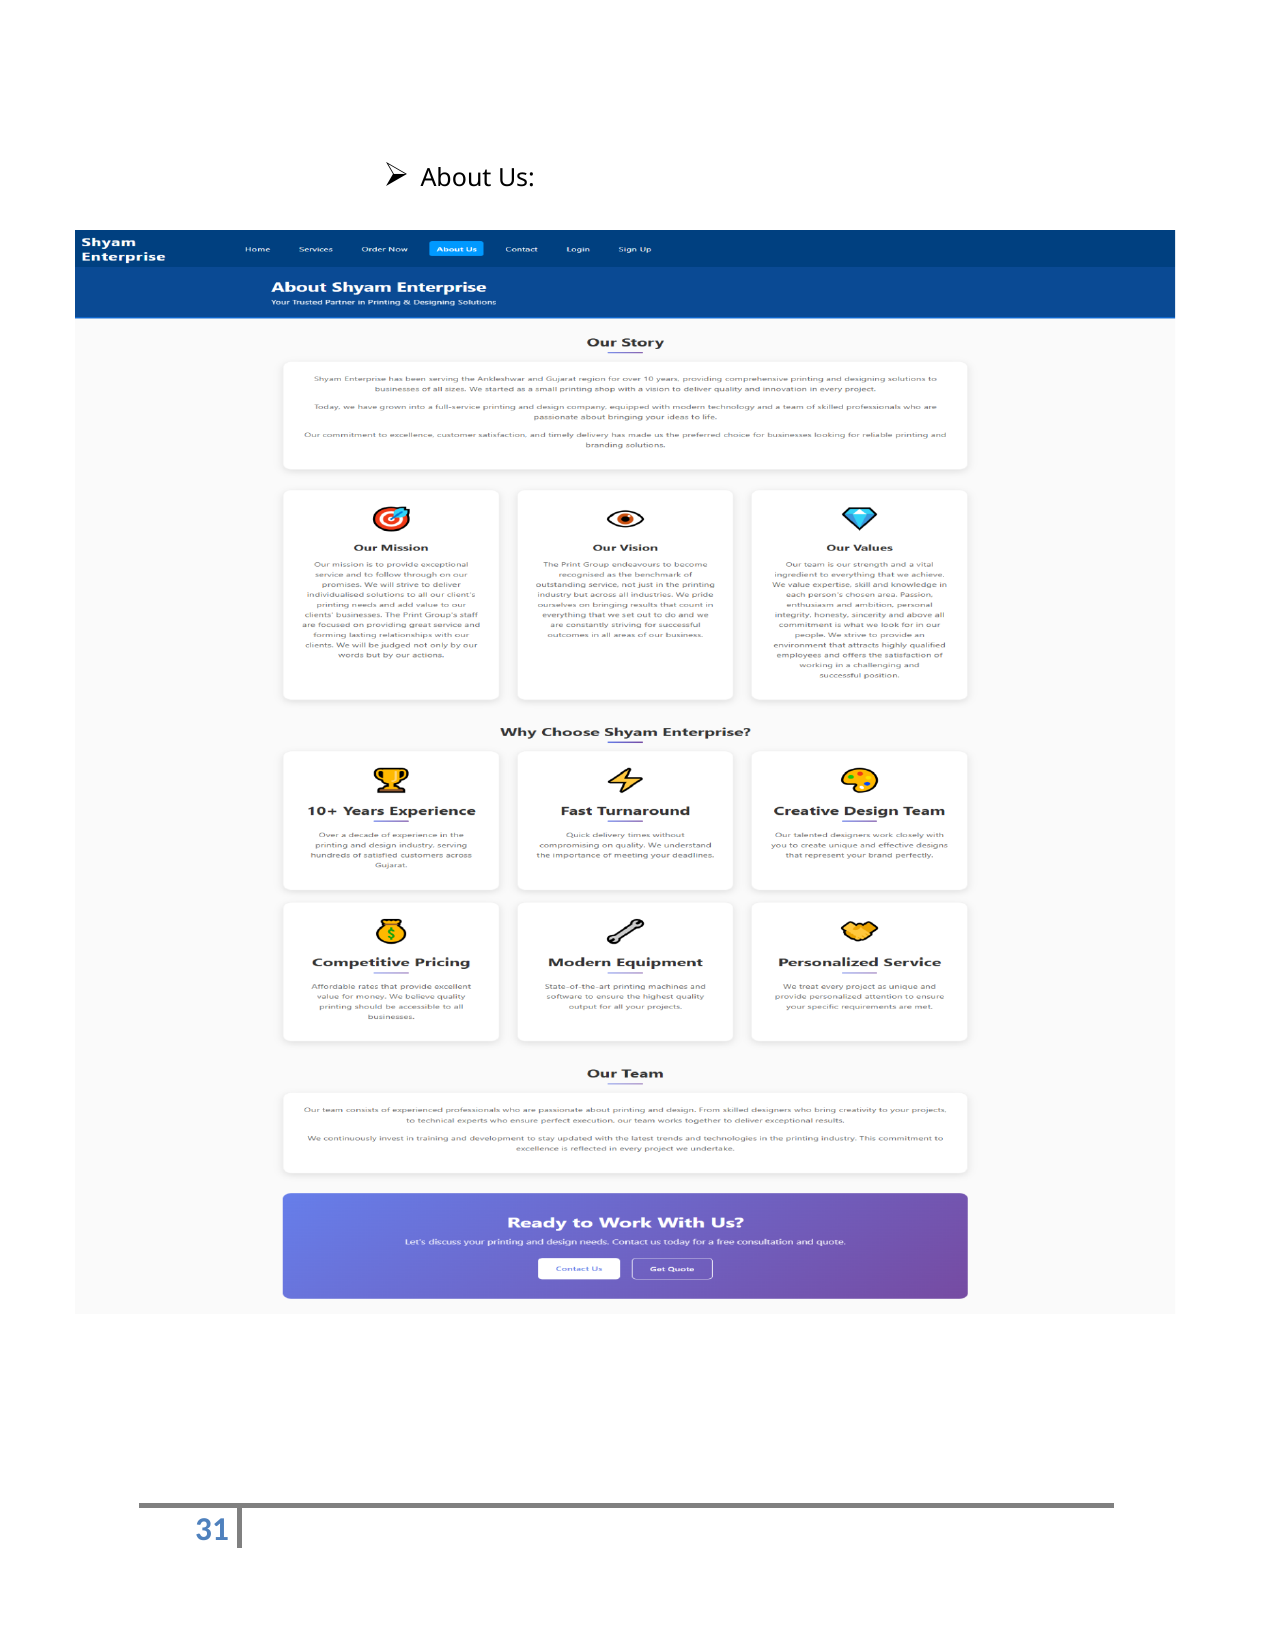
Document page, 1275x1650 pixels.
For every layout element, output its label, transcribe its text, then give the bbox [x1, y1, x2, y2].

list About Us: [383, 159, 1125, 193]
picture [75, 230, 1176, 1314]
